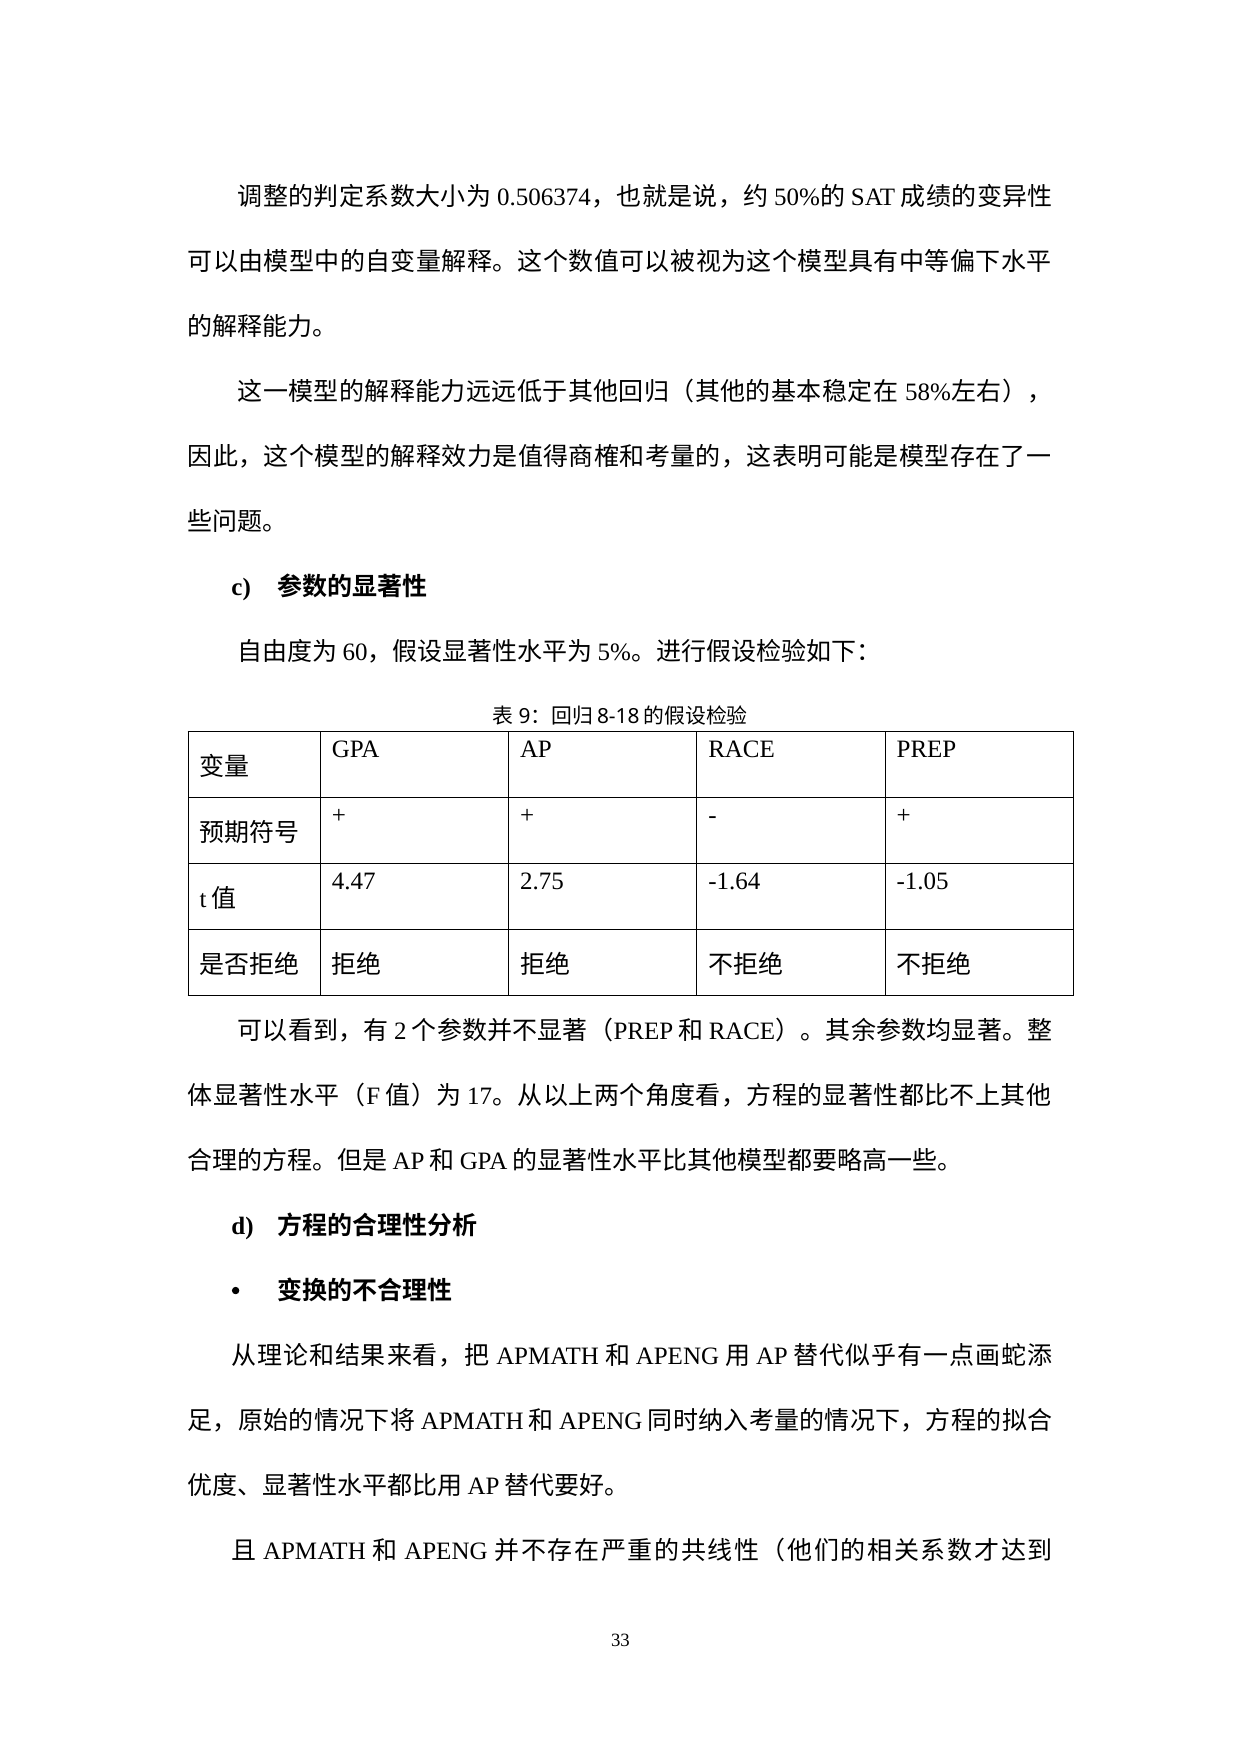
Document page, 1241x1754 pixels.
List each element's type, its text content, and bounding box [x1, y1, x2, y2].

table_header 变量 [189, 732, 320, 797]
table_cell -1.64 [697, 864, 885, 929]
table_cell 是否拒绝 [189, 930, 320, 995]
table_cell - [697, 798, 885, 863]
text 从理论和结果来看，把APMATH和APENG用AP替代似乎有一点画蛇添足，原始的情况下将APMATH和APENG同时纳入考量的情况下，方程的拟合优度、显著性水平都比用AP替代要好。 [187, 1321, 1053, 1516]
table_cell -1.05 [886, 864, 1073, 929]
table_cell 预期符号 [189, 798, 320, 863]
text 调整的判定系数大小为0.506374，也就是说，约50%的SAT成绩的变异性可以由模型中的自变量解释。这个数值可以被视为这个模型具有中等偏下水平的解释能力。 [187, 162, 1053, 357]
text 这一模型的解释能力远远低于其他回归（其他的基本稳定在58%左右），因此，这个模型的解释效力是值得商榷和考量的，这表明可能是模型存在了一些问题。 [187, 357, 1053, 552]
table_header GPA [321, 732, 508, 797]
table_cell + [509, 798, 696, 863]
text 可以看到，有2个参数并不显著（PREP和RACE）。其余参数均显著。整体显著性水平（F值）为17。从以上两个角度看，方程的显著性都比不上其他合理的方程。但是AP和GPA的显著性水平比其他模型都要略高一些。 [187, 996, 1053, 1191]
table_cell + [321, 798, 508, 863]
table_header RACE [697, 732, 885, 797]
table_cell 不拒绝 [697, 930, 885, 995]
list 变换的不合理性 [231, 1256, 1053, 1321]
table_cell 不拒绝 [886, 930, 1073, 995]
table_cell t值 [189, 864, 320, 929]
table_cell 2.75 [509, 864, 696, 929]
table_cell + [886, 798, 1073, 863]
text 表 9：回归8-18的假设检验 [187, 698, 1053, 731]
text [187, 1516, 1053, 1581]
table_header AP [509, 732, 696, 797]
table_header PREP [886, 732, 1073, 797]
table_cell 4.47 [321, 864, 508, 929]
list 参数的显著性 [231, 552, 1053, 617]
table_cell 拒绝 [509, 930, 696, 995]
list 方程的合理性分析 [231, 1191, 1053, 1256]
text 自由度为60，假设显著性水平为5%。进行假设检验如下： [187, 617, 1053, 682]
table_cell 拒绝 [321, 930, 508, 995]
